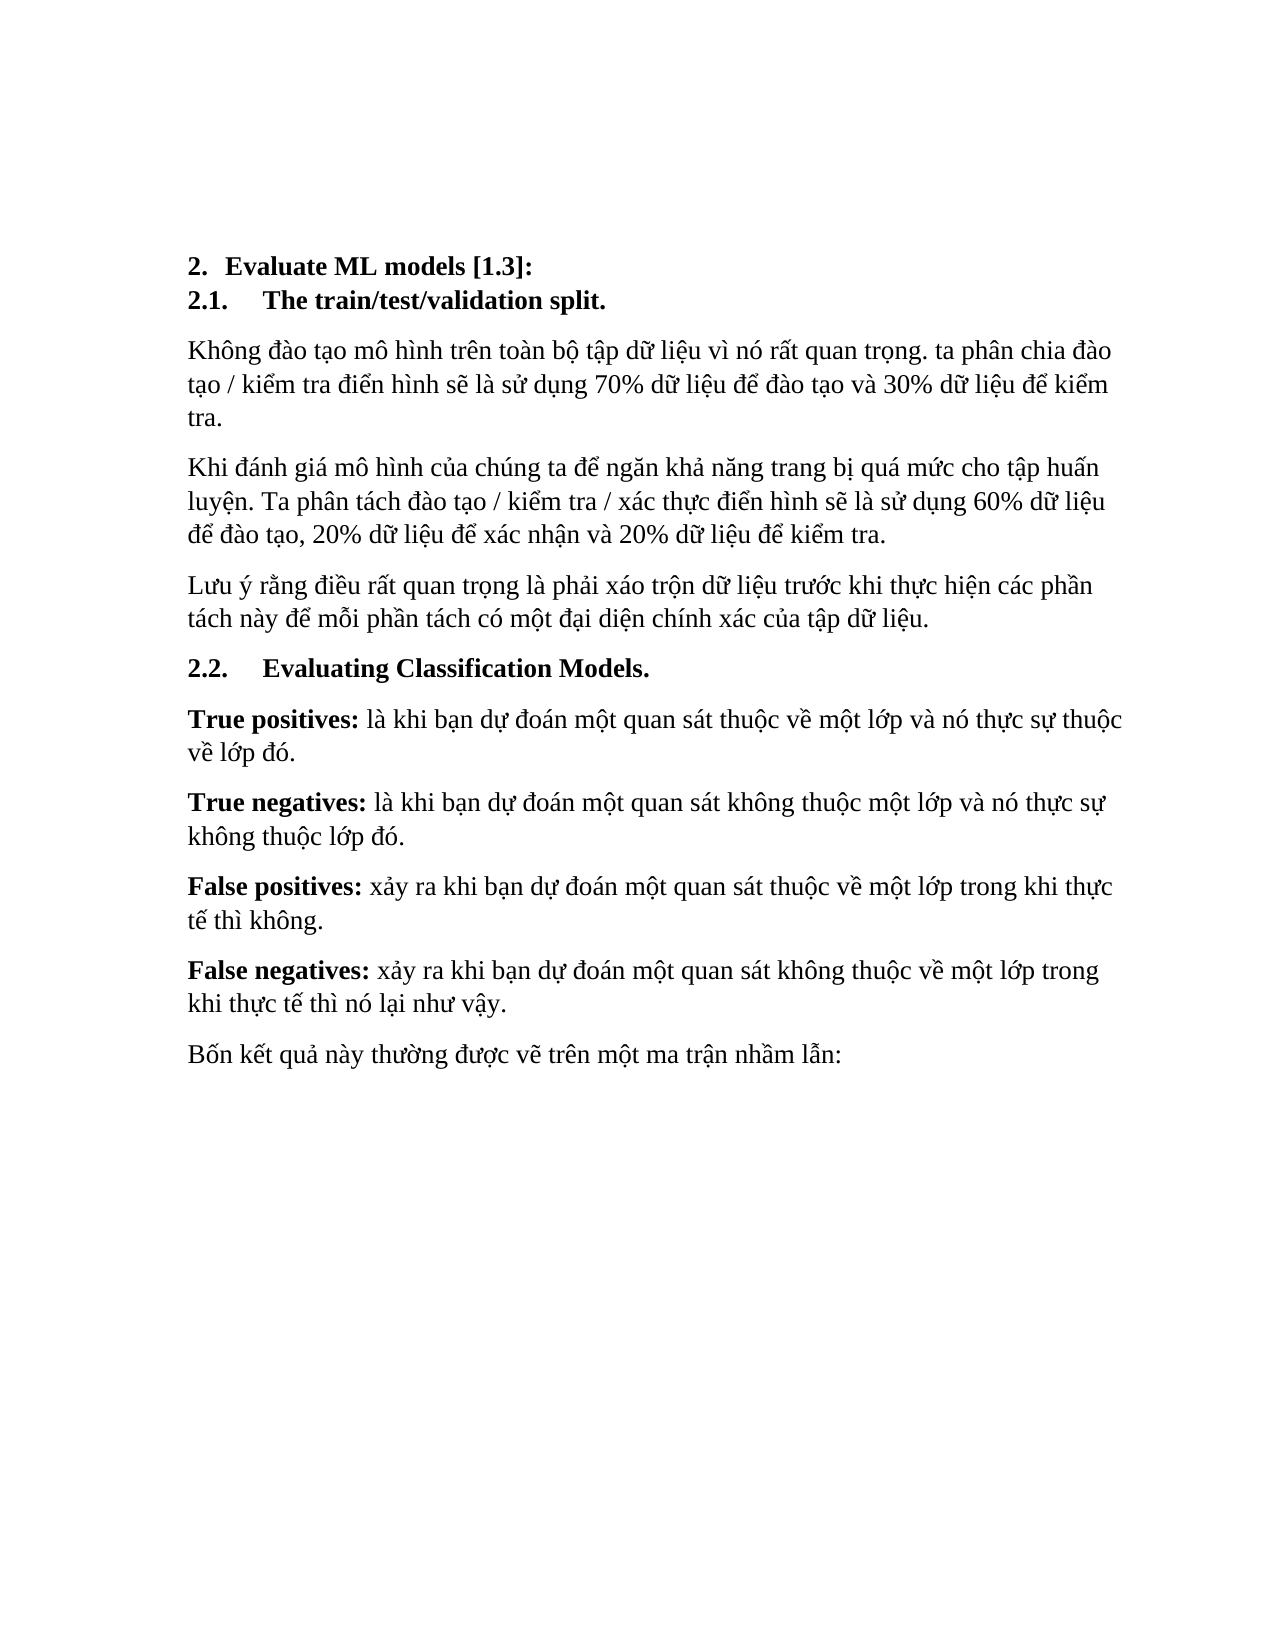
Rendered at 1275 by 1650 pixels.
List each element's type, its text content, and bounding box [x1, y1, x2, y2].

list The train/test/validation split. [187, 284, 1125, 315]
list Evaluate ML models [1.3]: [187, 250, 1125, 282]
text True positives: là khi bạn dự đoán một quan sát thuộc về một lớp và nó thực sự thuộc về lớp đó. [187, 703, 1125, 767]
text False positives: xảy ra khi bạn dự đoán một quan sát thuộc về một lớp trong khi thực tế thì không. [187, 870, 1125, 935]
text True negatives: là khi bạn dự đoán một quan sát không thuộc một lớp và nó thực sự không thuộc lớp đó. [187, 786, 1125, 851]
text Lưu ý rằng điều rất quan trọng là phải xáo trộn dữ liệu trước khi thực hiện các phần tách này để mỗi phần tách có một đại diện chính xác của tập dữ liệu. [187, 569, 1125, 633]
text Khi đánh giá mô hình của chúng ta để ngăn khả năng trang bị quá mức cho tập huấn luyện. Ta phân tách đào tạo / kiểm tra / xác thực điển hình sẽ là sử dụng 60% dữ liệu để đào tạo, 20% dữ liệu để xác nhận và 20% dữ liệu để kiểm tra. [187, 451, 1125, 550]
text Không đào tạo mô hình trên toàn bộ tập dữ liệu vì nó rất quan trọng. ta phân chia đào tạo / kiểm tra điển hình sẽ là sử dụng 70% dữ liệu để đào tạo và 30% dữ liệu để kiểm tra. [187, 334, 1125, 432]
text Bốn kết quả này thường được vẽ trên một ma trận nhầm lẫn: [187, 1038, 1125, 1069]
list Evaluating Classification Models. [187, 652, 1125, 684]
text False negatives: xảy ra khi bạn dự đoán một quan sát không thuộc về một lớp trong khi thực tế thì nó lại như vậy. [187, 954, 1125, 1019]
